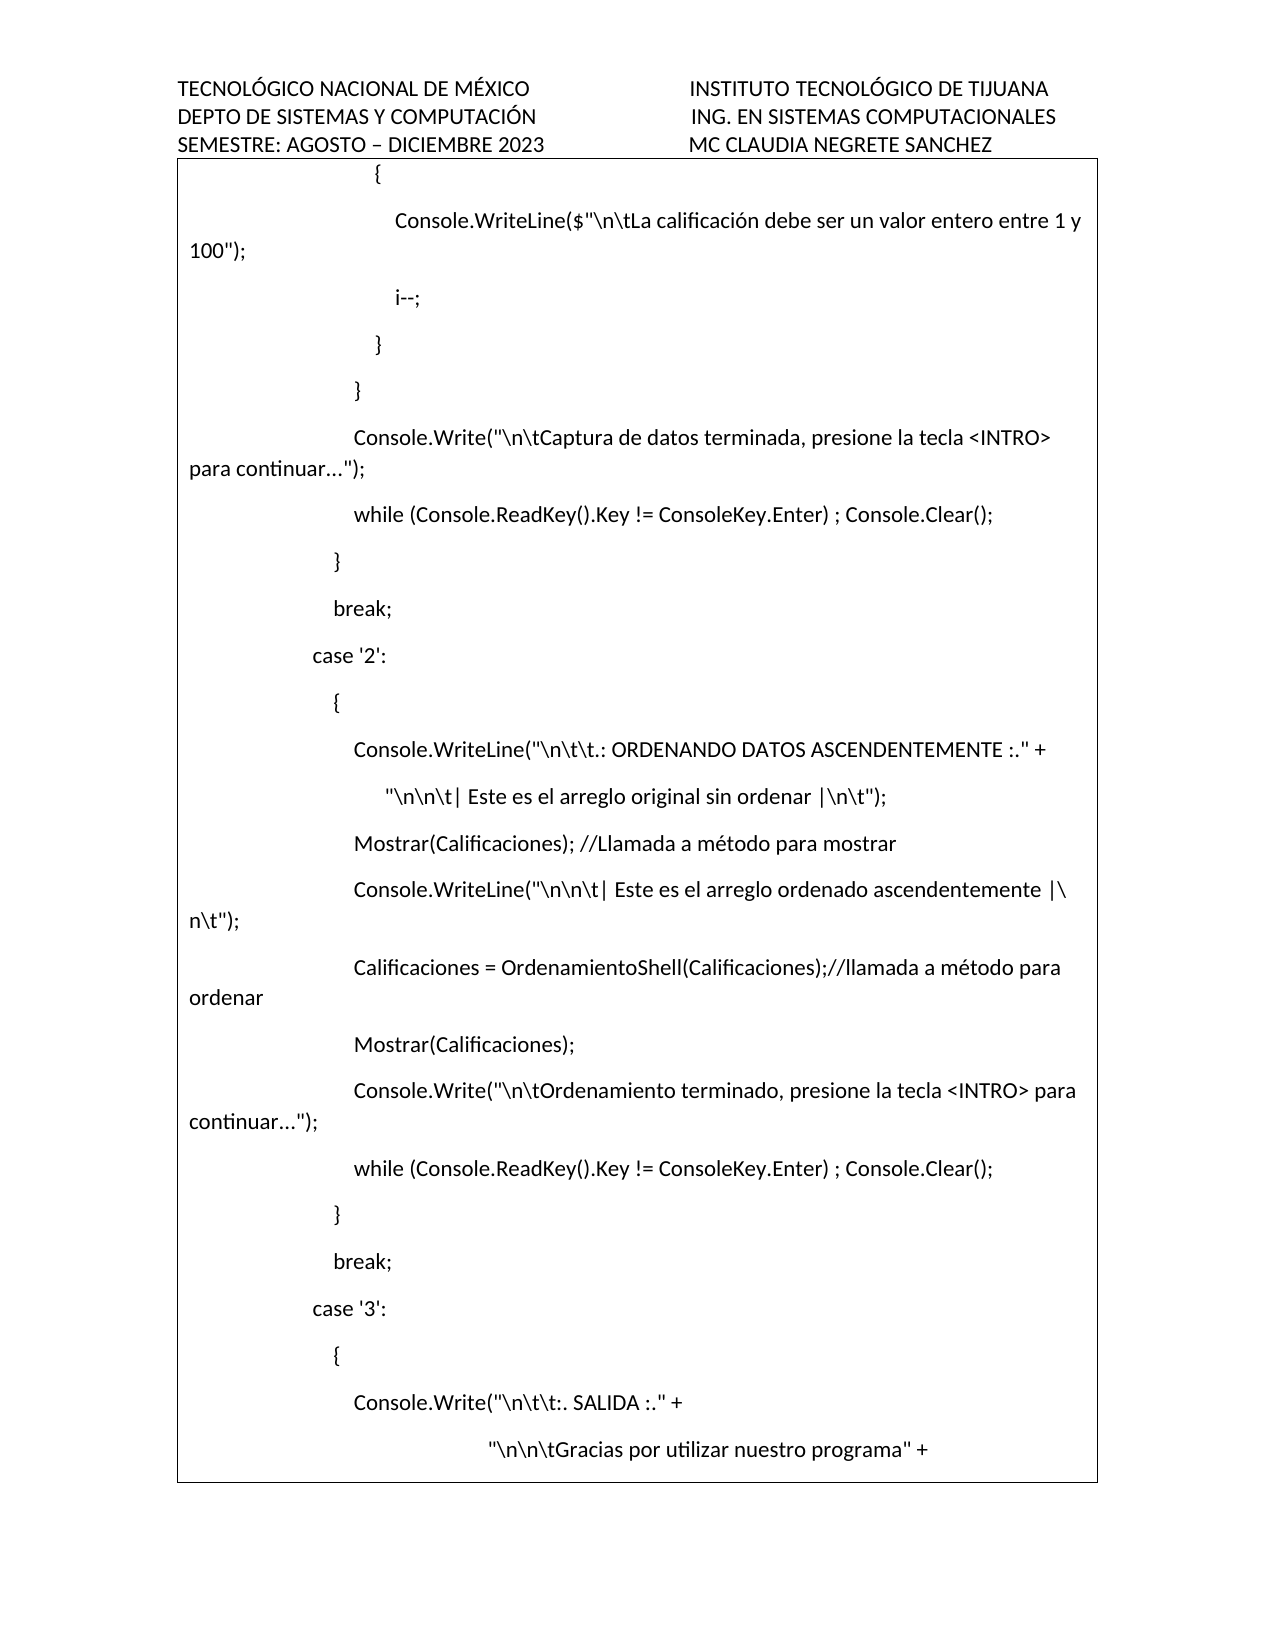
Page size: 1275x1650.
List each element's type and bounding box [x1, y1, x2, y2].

table_header [178, 159, 1097, 1482]
